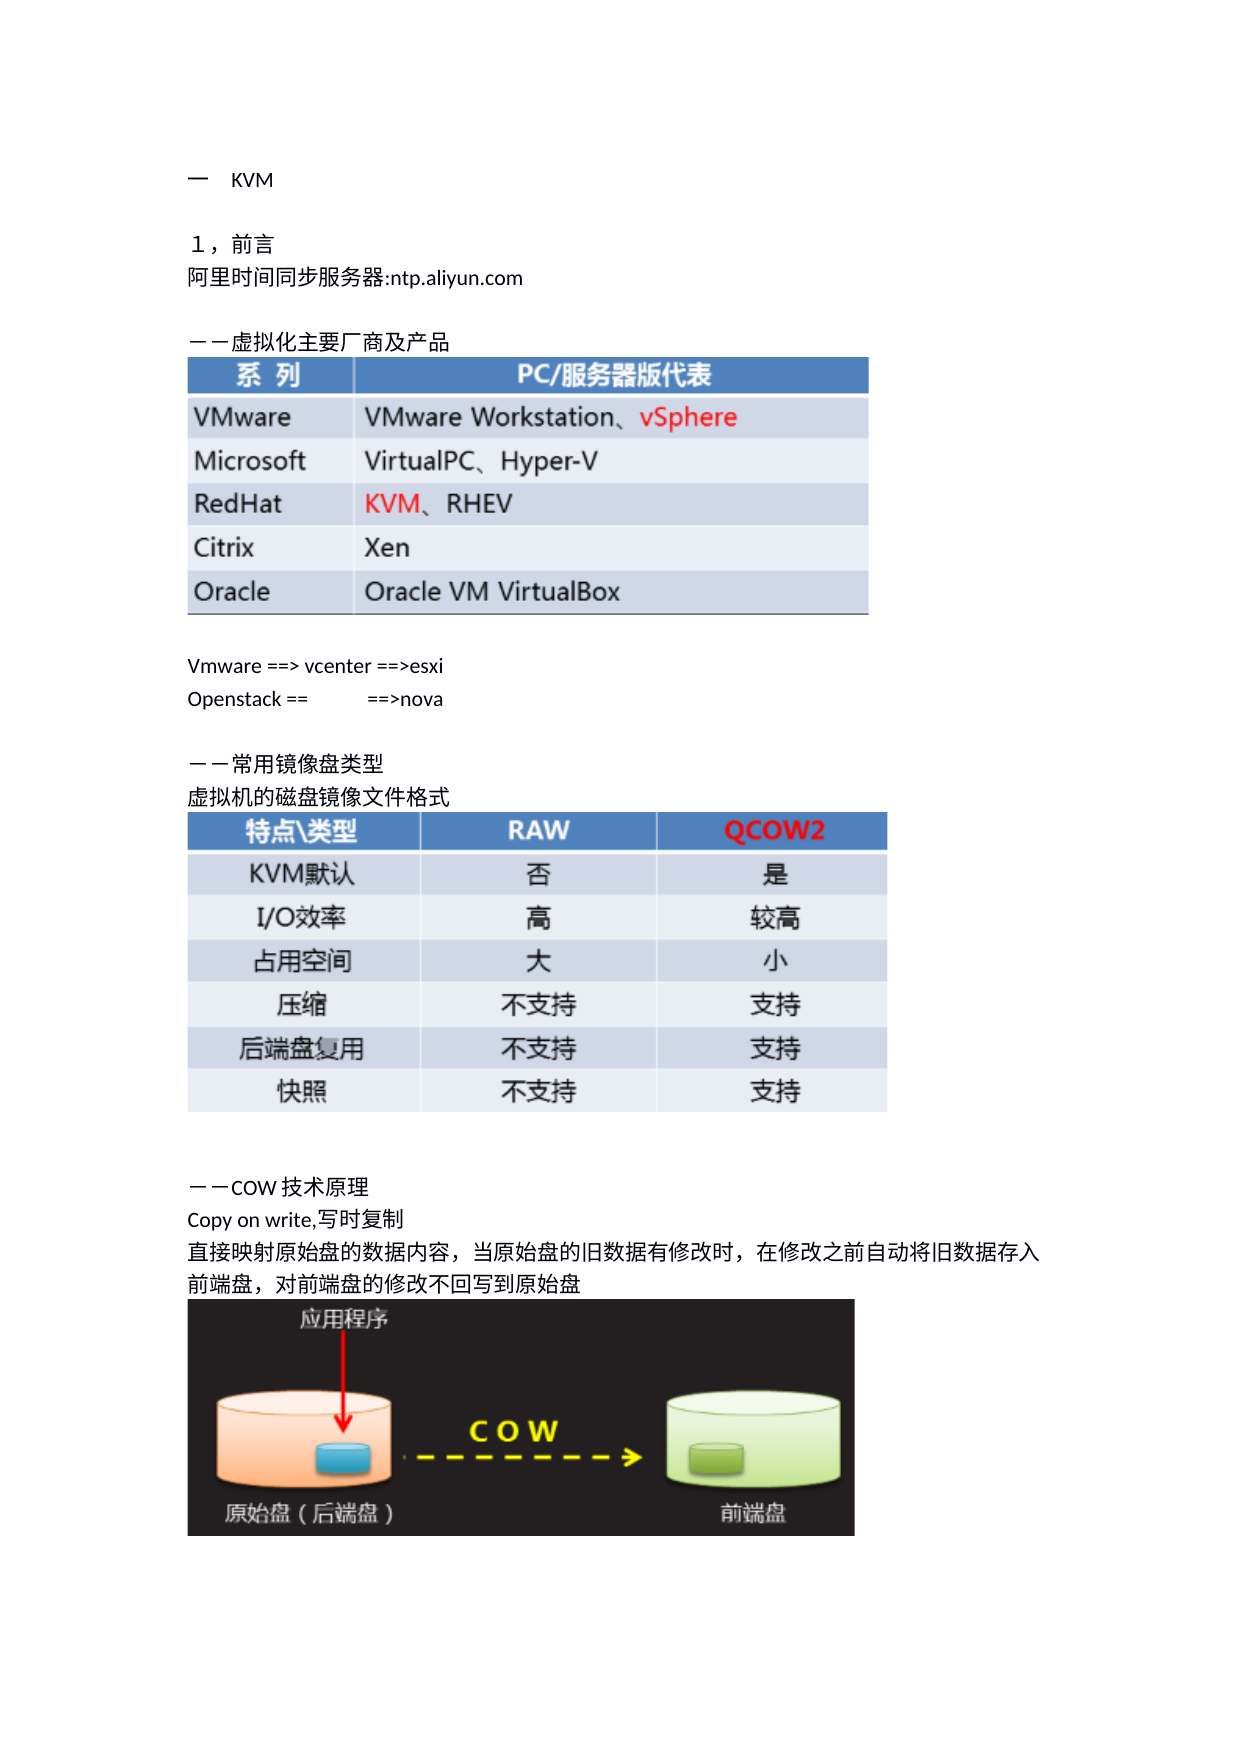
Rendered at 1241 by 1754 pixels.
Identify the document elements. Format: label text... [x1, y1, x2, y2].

picture [187, 812, 888, 1112]
text １，前言 [187, 227, 1053, 259]
text Vmware ==> vcenter ==>esxi [187, 649, 1053, 682]
text 一 KVM [187, 162, 1053, 194]
text 直接映射原始盘的数据内容，当原始盘的旧数据有修改时，在修改之前自动将旧数据存入前端盘，对前端盘的修改不回写到原始盘 [187, 1234, 1053, 1299]
text －－常用镜像盘类型 [187, 747, 1053, 779]
text Copy on write,写时复制 [187, 1202, 1053, 1234]
picture [187, 357, 869, 615]
text 虚拟机的磁盘镜像文件格式 [187, 779, 1053, 812]
text －－COW技术原理 [187, 1169, 1053, 1202]
text －－虚拟化主要厂商及产品 [187, 324, 1053, 357]
text 阿里时间同步服务器:ntp.aliyun.com [187, 259, 1053, 292]
text Openstack == ==>nova [187, 682, 1053, 714]
picture [187, 1299, 855, 1536]
